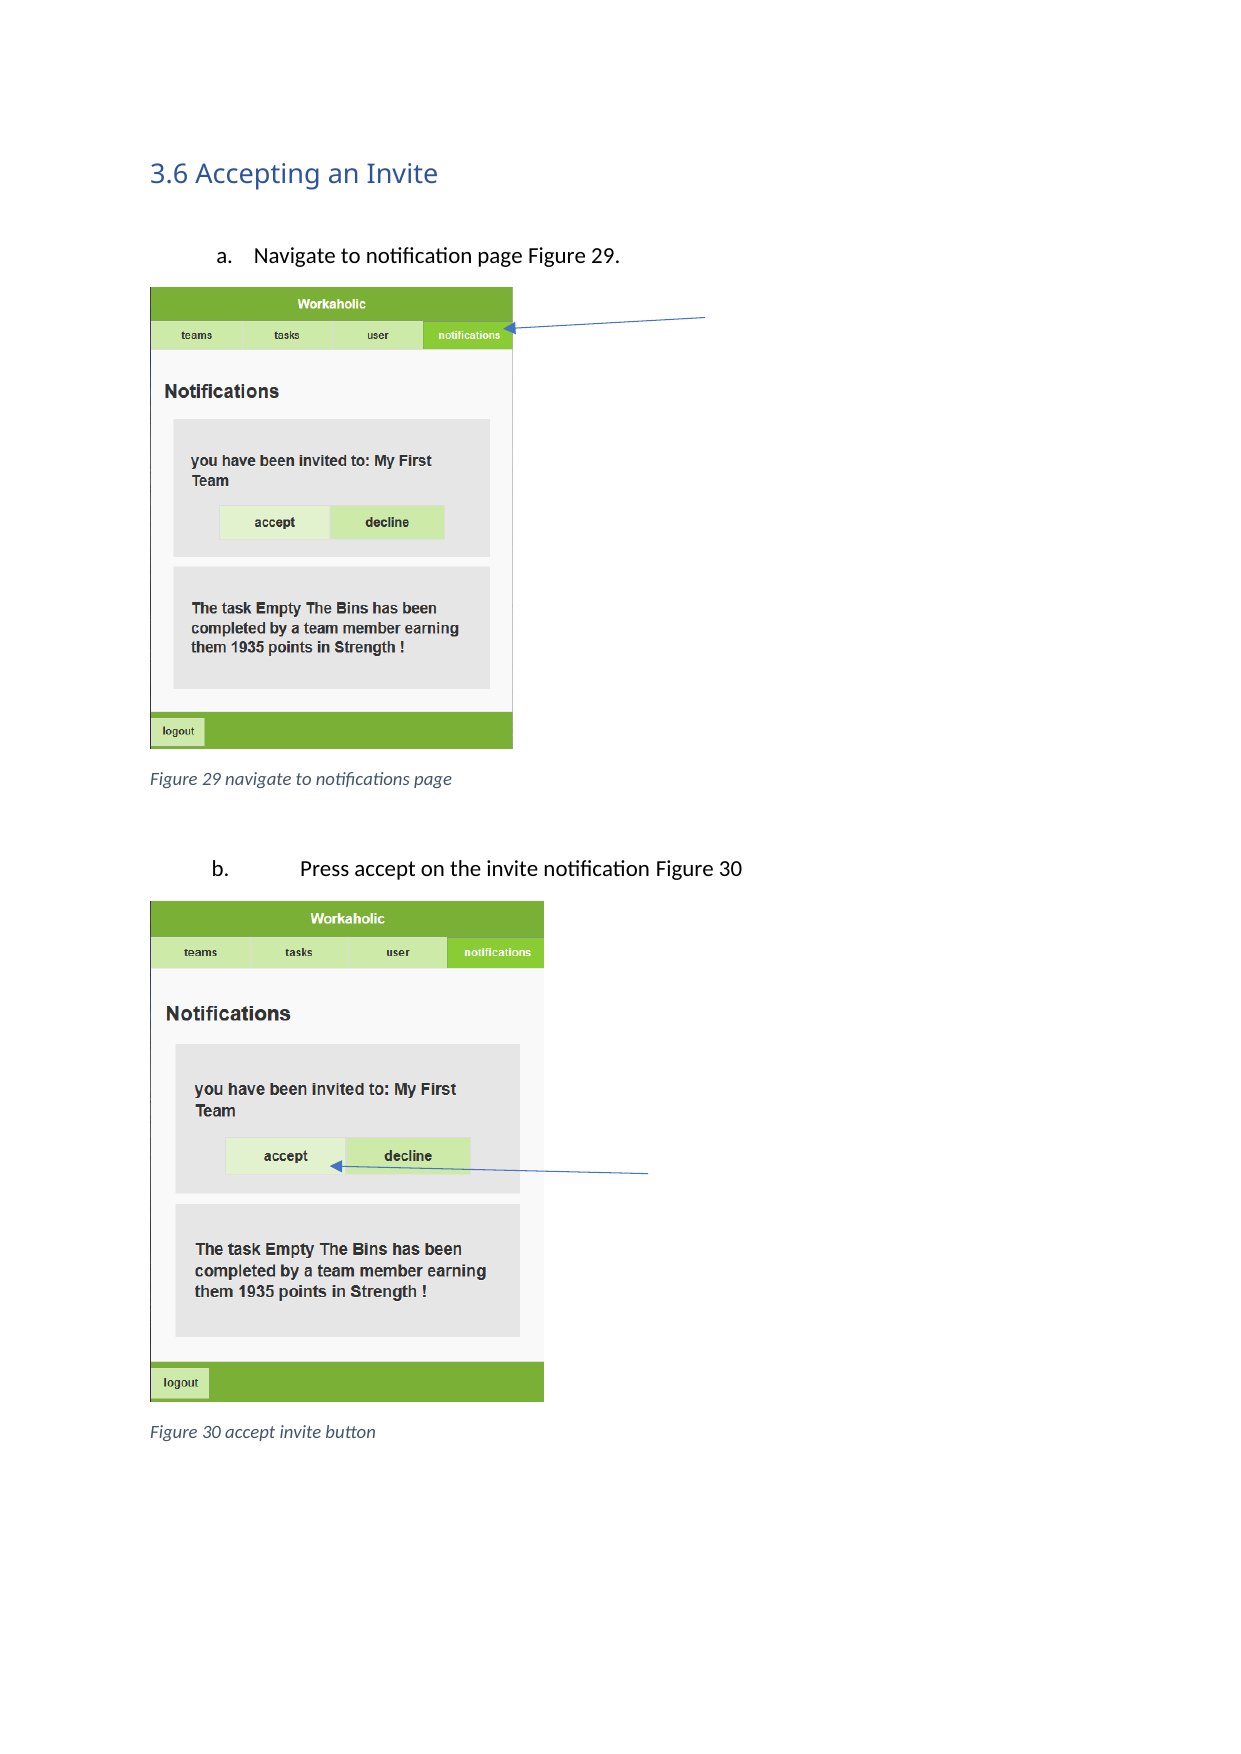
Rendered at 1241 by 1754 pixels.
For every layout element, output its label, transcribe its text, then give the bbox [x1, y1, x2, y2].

picture [150, 901, 544, 1402]
text Figure 30 accept invite button [150, 1420, 1090, 1443]
picture [150, 287, 513, 749]
subtitle 3.6 Accepting an Invite [150, 154, 1090, 191]
list Press accept on the invite notification Figure 28 [165, 854, 1090, 882]
list Navigate to notification page Figure 27. [216, 241, 1090, 269]
text Figure 29 navigate to notifications page [150, 767, 1090, 790]
